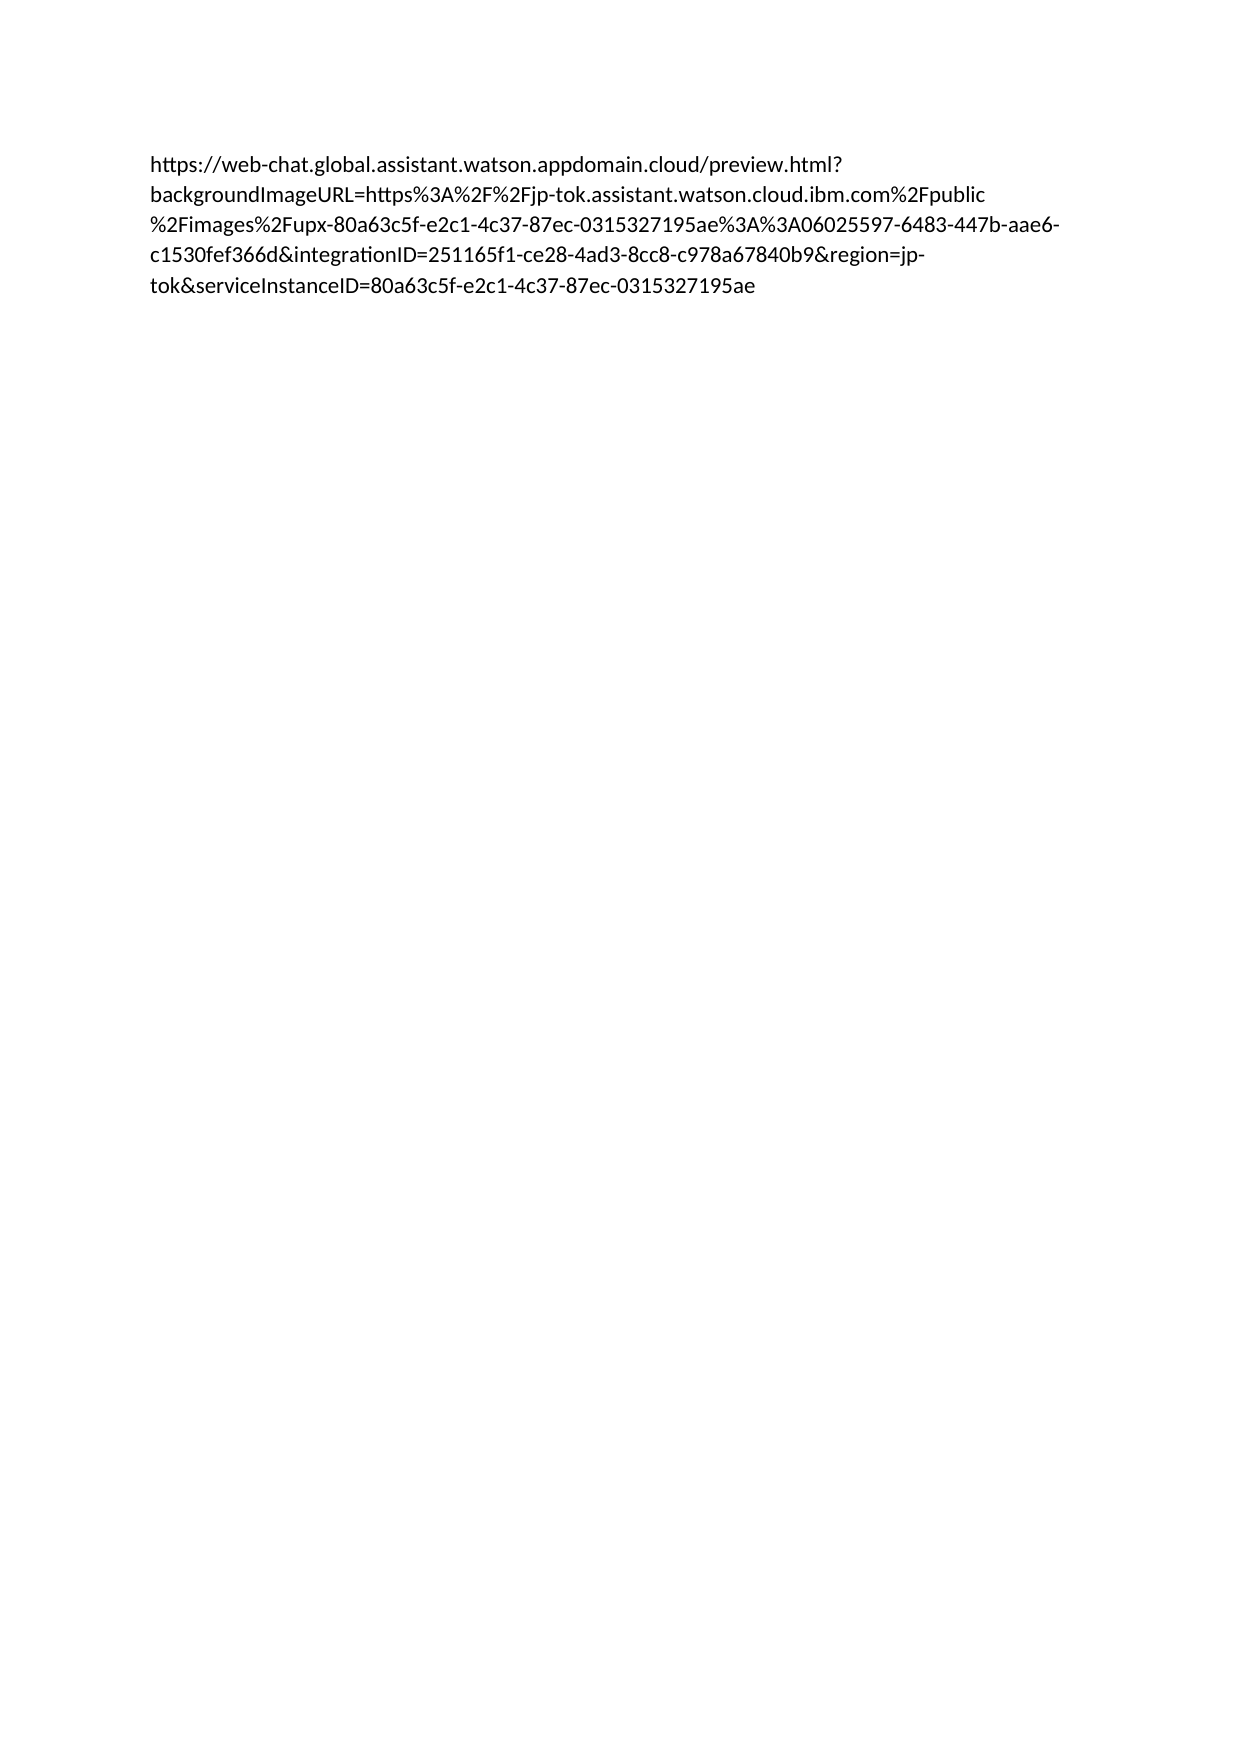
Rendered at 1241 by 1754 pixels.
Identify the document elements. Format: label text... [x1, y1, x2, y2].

text https://web-chat.global.assistant.watson.appdomain.cloud/preview.html?backgroundImageURL=https%3A%2F%2Fjp-tok.assistant.watson.cloud.ibm.com%2Fpublic%2Fimages%2Fupx-80a63c5f-e2c1-4c37-87ec-0315327195ae%3A%3A06025597-6483-447b-aae6-c1530fef366d&integrationID=251165f1-ce28-4ad3-8cc8-c978a67840b9&region=jp-tok&serviceInstanceID=80a63c5f-e2c1-4c37-87ec-0315327195ae [150, 150, 1090, 299]
